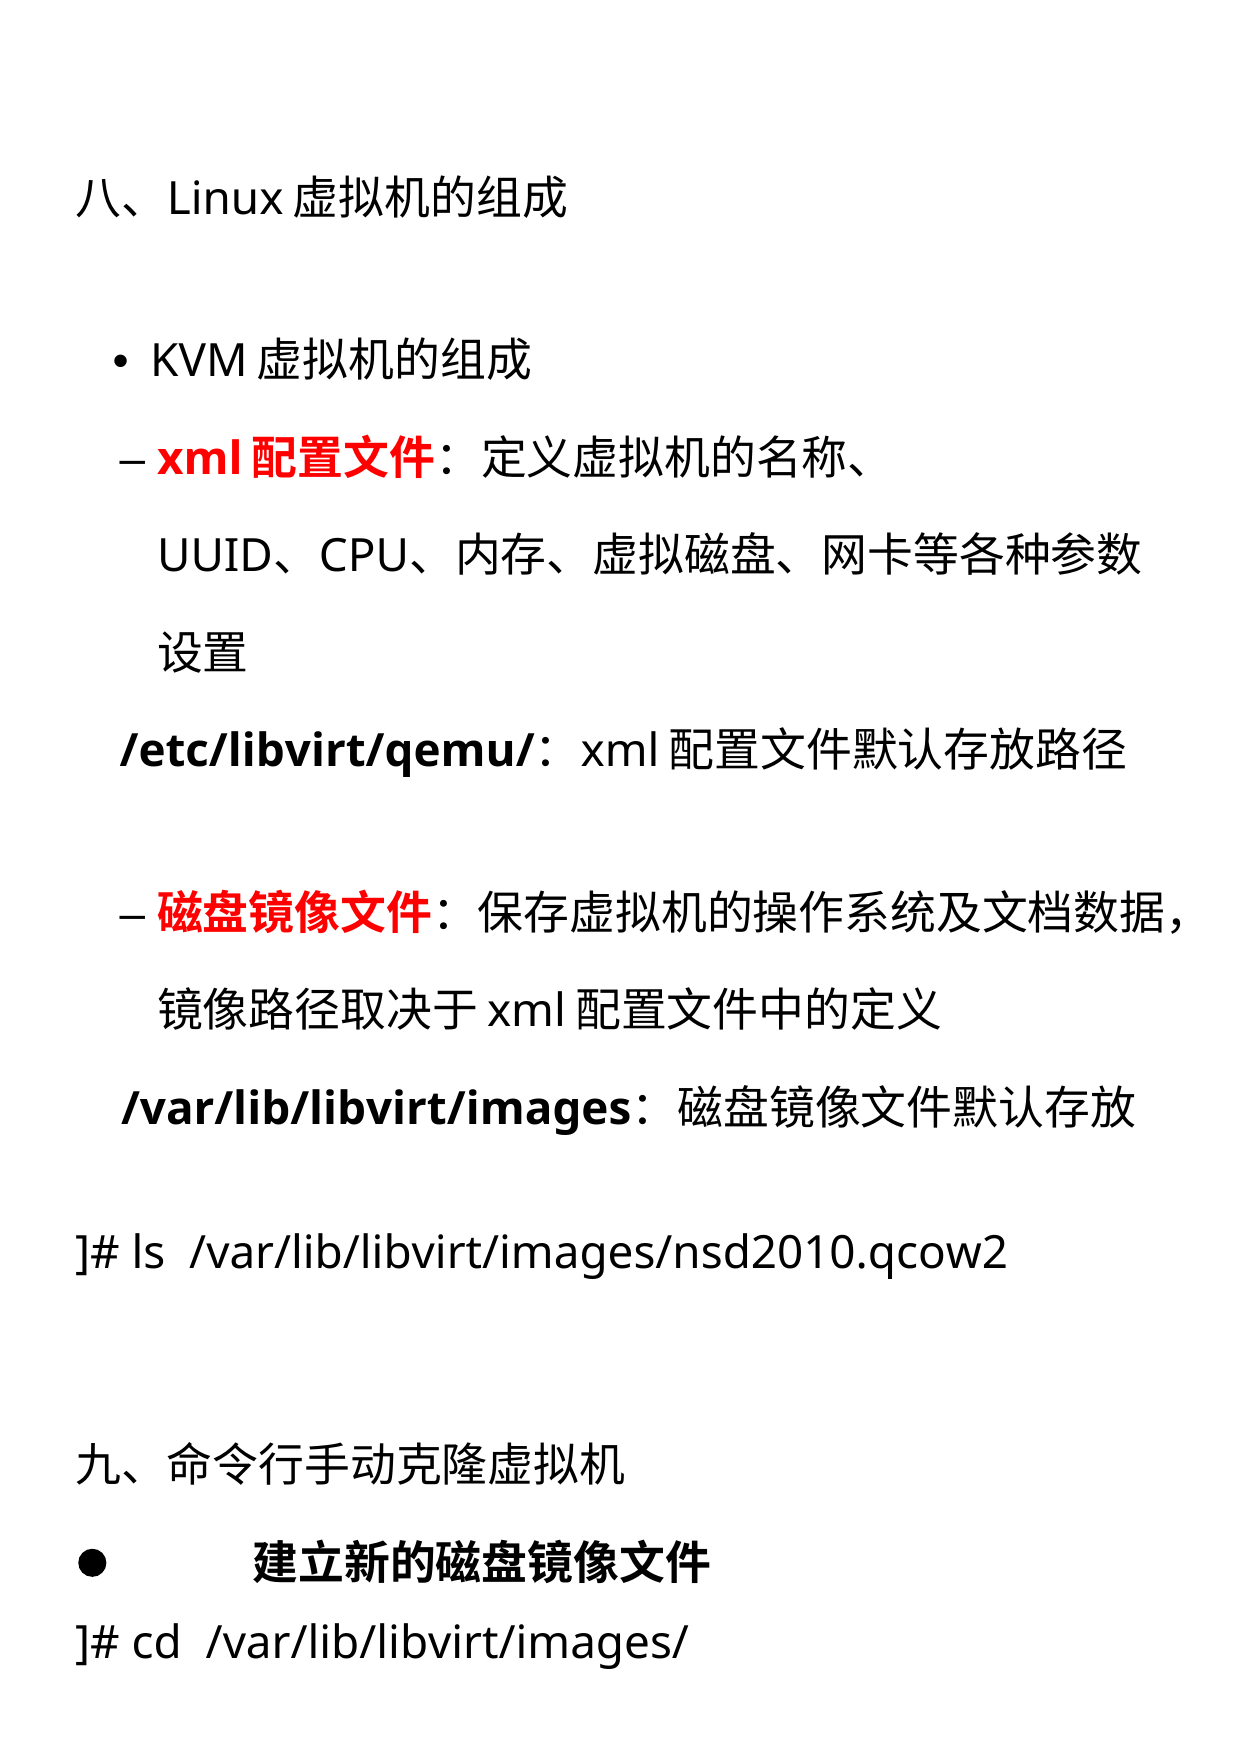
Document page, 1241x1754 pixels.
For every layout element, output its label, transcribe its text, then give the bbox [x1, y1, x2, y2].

list 建立新的磁盘镜像文件 [75, 1511, 1165, 1608]
text ]# ls /var/lib/libvirt/images/nsd2010.qcow2 [75, 1218, 1165, 1283]
list KVM虚拟机的组成 [112, 308, 1165, 406]
text 八、Linux虚拟机的组成 [75, 146, 1165, 243]
text /var/lib/libvirt/images：磁盘镜像文件默认存放 [75, 1056, 1165, 1153]
list xml配置文件：定义虚拟机的名称、UUID、CPU、内存、虚拟磁盘、网卡等各种参数设置 [119, 406, 1165, 698]
text ]# cd /var/lib/libvirt/images/ [75, 1608, 1165, 1673]
list 磁盘镜像文件：保存虚拟机的操作系统及文档数据，镜像路径取决于xml配置文件中的定义 [119, 861, 1165, 1056]
text /etc/libvirt/qemu/：xml配置文件默认存放路径 [119, 698, 1165, 796]
text 九、命令行手动克隆虚拟机 [75, 1413, 1165, 1511]
